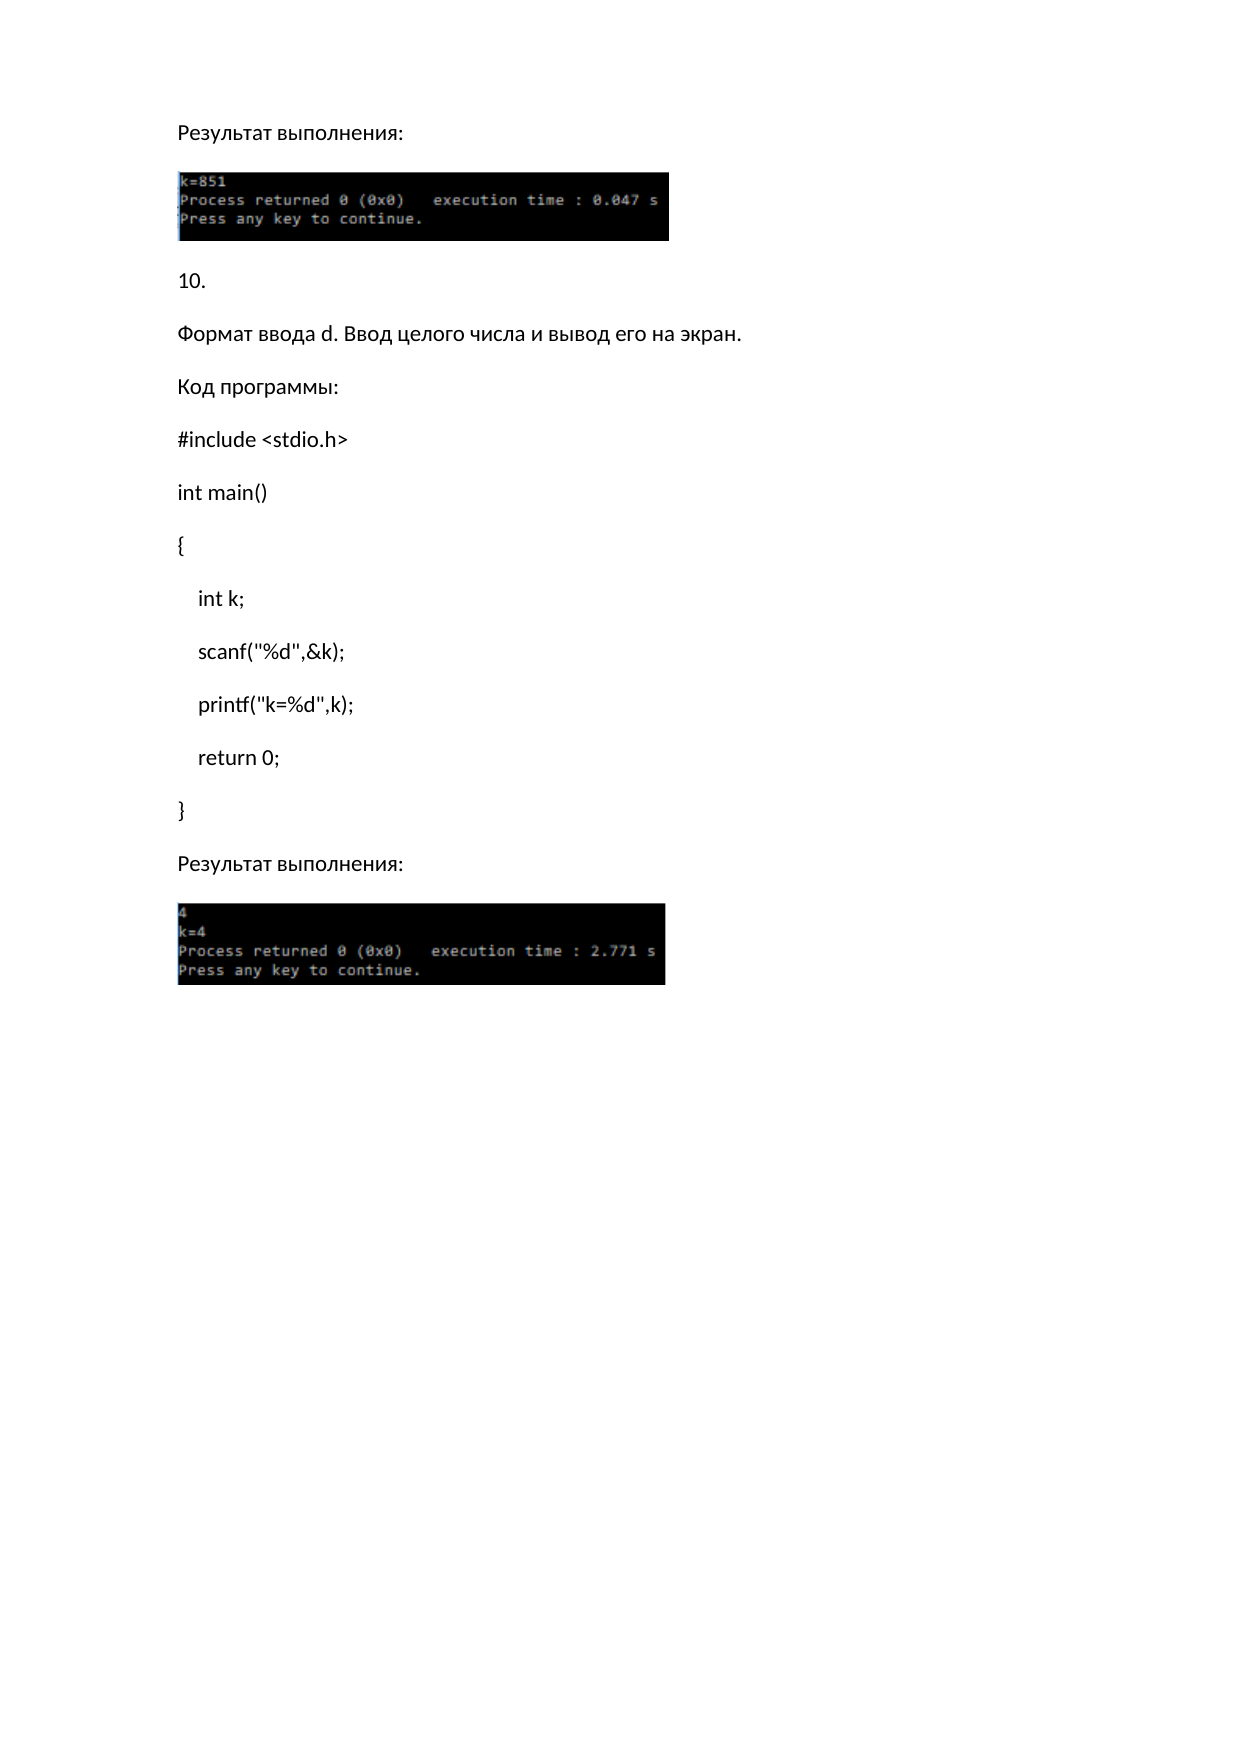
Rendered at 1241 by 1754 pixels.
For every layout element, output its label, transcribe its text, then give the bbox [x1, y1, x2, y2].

text } [177, 796, 1152, 824]
picture [177, 902, 666, 985]
text #include <stdio.h> [177, 425, 1152, 453]
text Результат выполнения: [177, 849, 1152, 877]
text Формат ввода d. Ввод целого числа и вывод его на экран. [177, 319, 1152, 347]
text return 0; [177, 743, 1152, 771]
text scanf("%d",&k); [177, 637, 1152, 665]
text printf("k=%d",k); [177, 690, 1152, 718]
text Результат выполнения: [177, 118, 1152, 146]
picture [177, 171, 669, 241]
text Код программы: [177, 372, 1152, 400]
text { [177, 531, 1152, 559]
text int k; [177, 584, 1152, 612]
text int main() [177, 478, 1152, 506]
text 10. [177, 266, 1152, 294]
